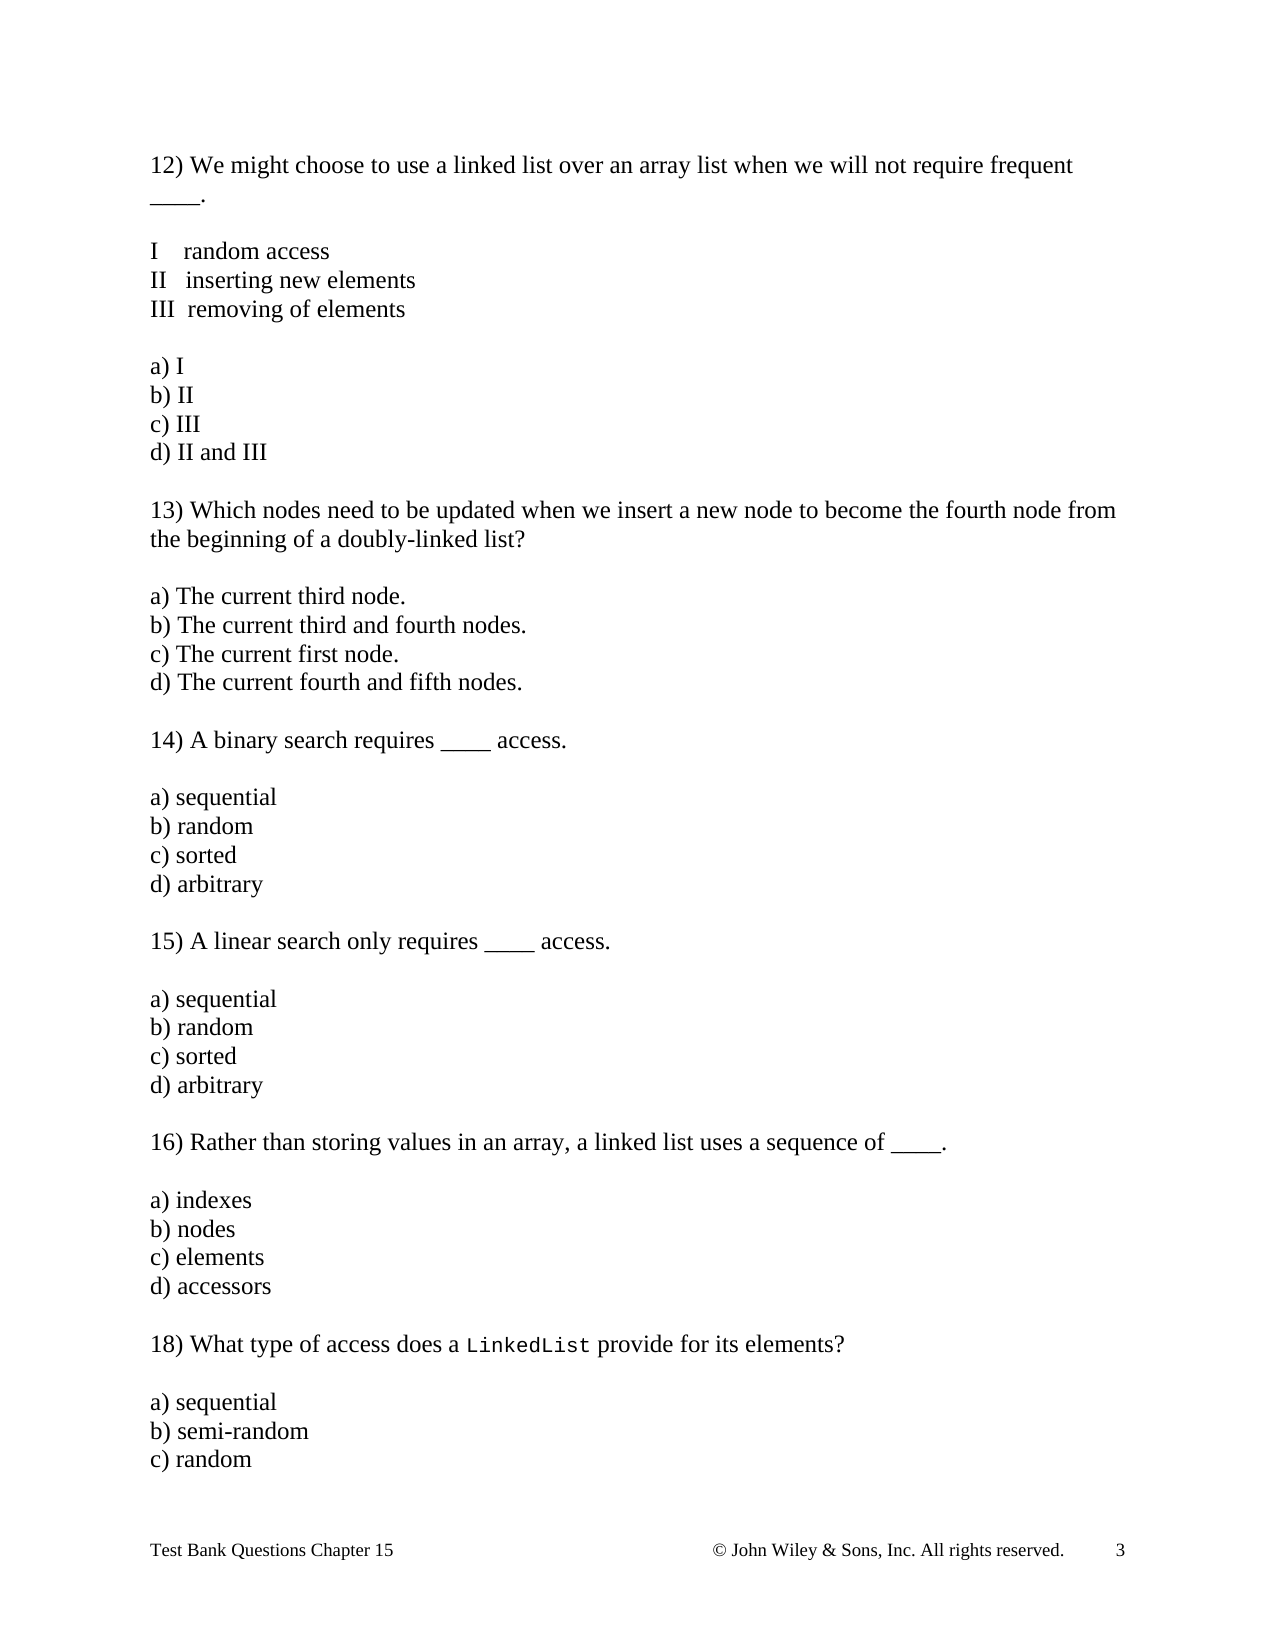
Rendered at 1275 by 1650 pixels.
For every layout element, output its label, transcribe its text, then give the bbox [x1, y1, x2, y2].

text 15) A linear search only requires ____ access. [150, 926, 1125, 955]
text d) arbitrary [150, 869, 1125, 897]
text d) The current fourth and fifth nodes. [150, 667, 1125, 696]
text 18) What type of access does a LinkedList provide for its elements? [150, 1329, 1125, 1358]
text d) II and III [150, 437, 1125, 466]
text c) sorted [150, 840, 1125, 869]
text 16) Rather than storing values in an array, a linked list uses a sequence of ____. [150, 1127, 1125, 1156]
text 12) We might choose to use a linked list over an array list when we will not require frequent ____. [150, 150, 1125, 207]
text c) sorted [150, 1041, 1125, 1070]
text I random access [150, 236, 1125, 265]
text a) sequential [150, 984, 1125, 1012]
text c) elements [150, 1242, 1125, 1271]
text a) sequential [150, 1387, 1125, 1416]
text b) random [150, 1012, 1125, 1041]
text II inserting new elements [150, 265, 1125, 294]
text b) The current third and fourth nodes. [150, 610, 1125, 639]
text c) random [150, 1444, 1125, 1473]
text 13) Which nodes need to be updated when we insert a new node to become the fourth node from the beginning of a doubly-linked list? [150, 495, 1125, 552]
text c) The current first node. [150, 639, 1125, 667]
text c) III [150, 409, 1125, 437]
text d) arbitrary [150, 1070, 1125, 1099]
text a) sequential [150, 782, 1125, 811]
text b) random [150, 811, 1125, 840]
text d) accessors [150, 1271, 1125, 1300]
text a) I [150, 351, 1125, 380]
text a) indexes [150, 1185, 1125, 1214]
text b) semi-random [150, 1416, 1125, 1444]
text a) The current third node. [150, 581, 1125, 610]
text b) II [150, 380, 1125, 409]
text 14) A binary search requires ____ access. [150, 725, 1125, 754]
text III removing of elements [150, 294, 1125, 322]
text b) nodes [150, 1214, 1125, 1242]
